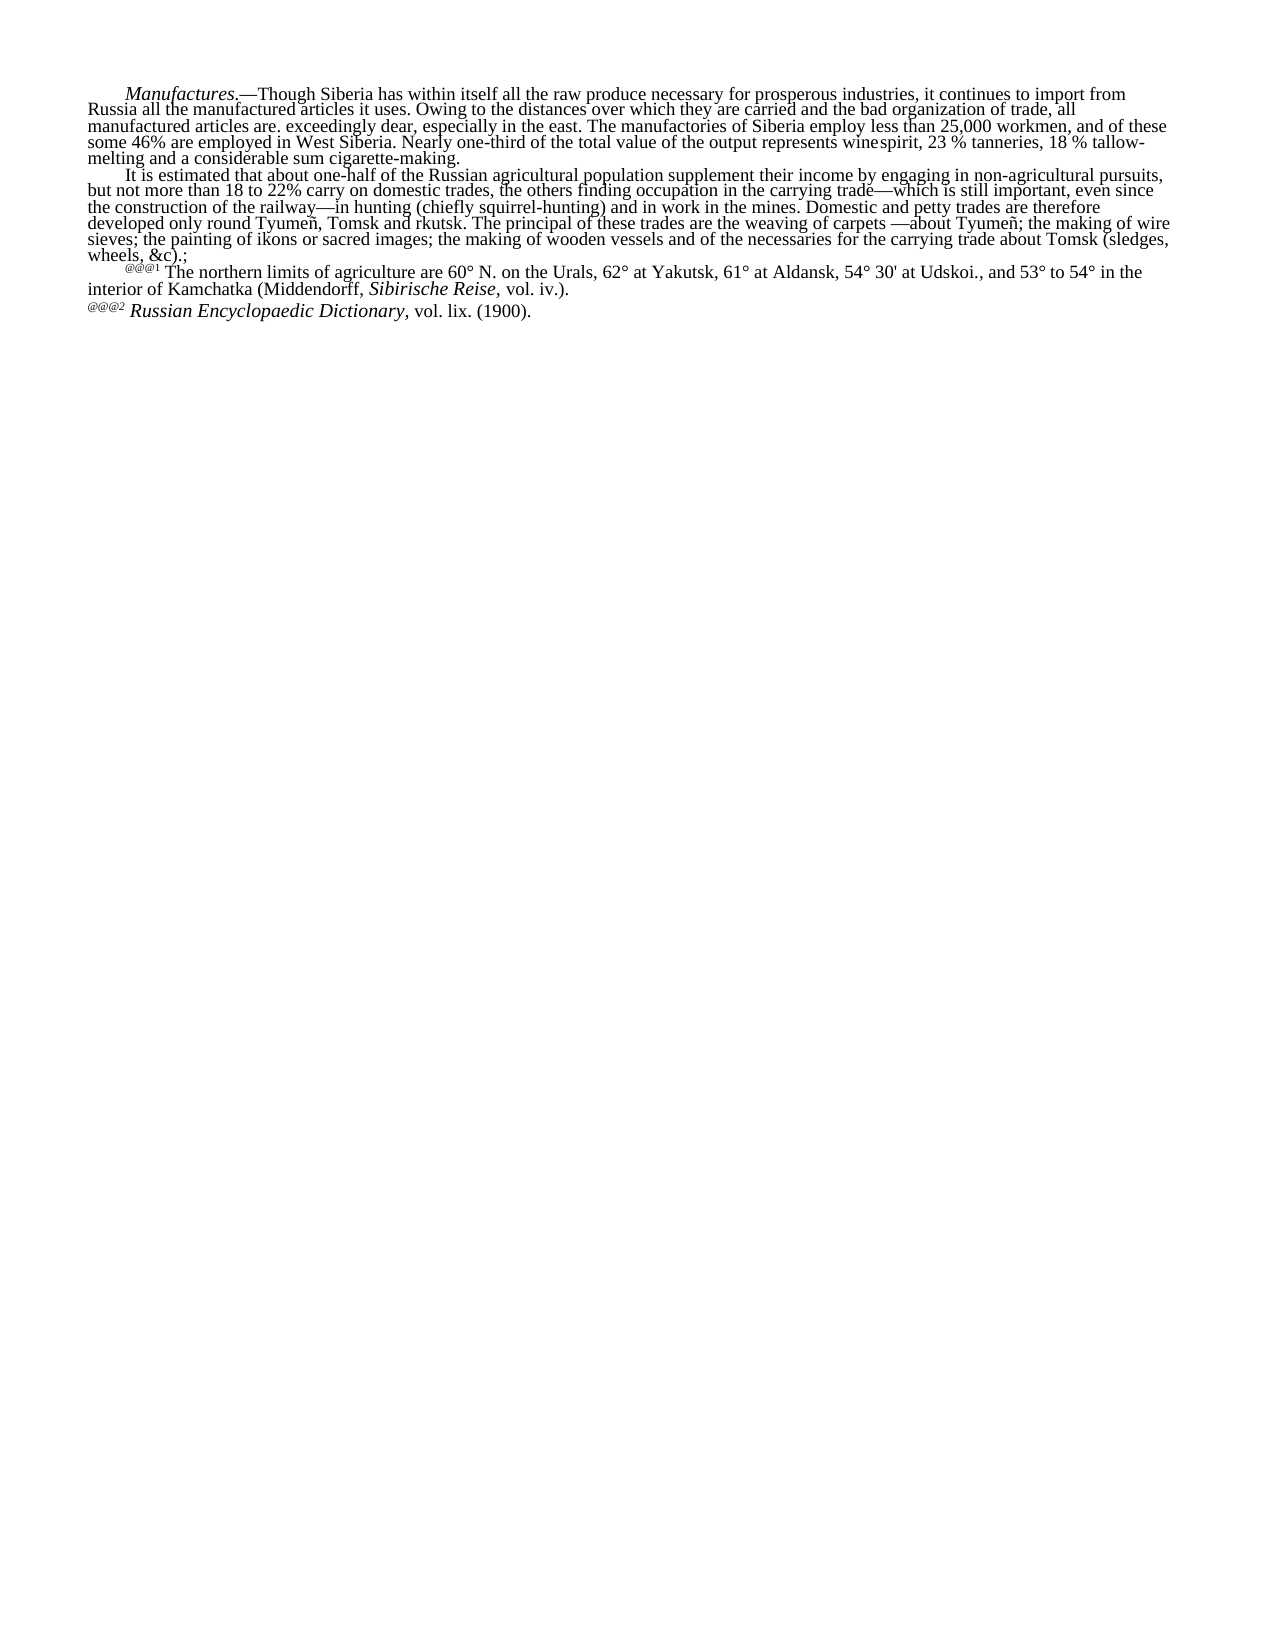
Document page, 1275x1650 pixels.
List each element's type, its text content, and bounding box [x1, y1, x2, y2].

text @@@2 Russian Encyclopaedic Dictionary, vol. lix. (1900). [87, 299, 1174, 322]
text Manufactures.—Though Siberia has within itself all the raw produce necessary for prosperous industries, it continues to import from Russia all the manufactured articles it uses. Owing to the distances over which they are carried and the bad organization of trade, all manufactured articles are. exceedingly dear, especially in the east. The manufactories of Siberia employ less than 25,000 workmen, and of these some 46% are employed in West Siberia. Nearly one-third of the total value of the output represents winespirit, 23 % tanneries, 18 % tallow-melting and a considerable sum cigarette-making. [87, 86, 1174, 168]
text It is estimated that about one-half of the Russian agricultural population supplement their income by engaging in non-agricultural pursuits, but not more than 18 to 22% carry on domestic trades, the others finding occupation in the carrying trade—which is still important, even since the construction of the railway—in hunting (chiefly squirrel-hunting) and in work in the mines. Domestic and petty trades are therefore developed only round Tyumeñ, Tomsk and rkutsk. The principal of these trades are the weaving of carpets —about Tyumeñ; the making of wire sieves; the painting of ikons or sacred images; the making of wooden vessels and of the necessaries for the carrying trade about Tomsk (sledges, wheels, &c).; [87, 168, 1174, 266]
text @@@1 The northern limits of agriculture are 60° N. on the Urals, 62° at Yakutsk, 61° at Aldansk, 54° 30' at Udskoi., and 53° to 54° in the interior of Kamchatka (Middendorff, Sibirische Reise, vol. iv.). [87, 266, 1174, 299]
